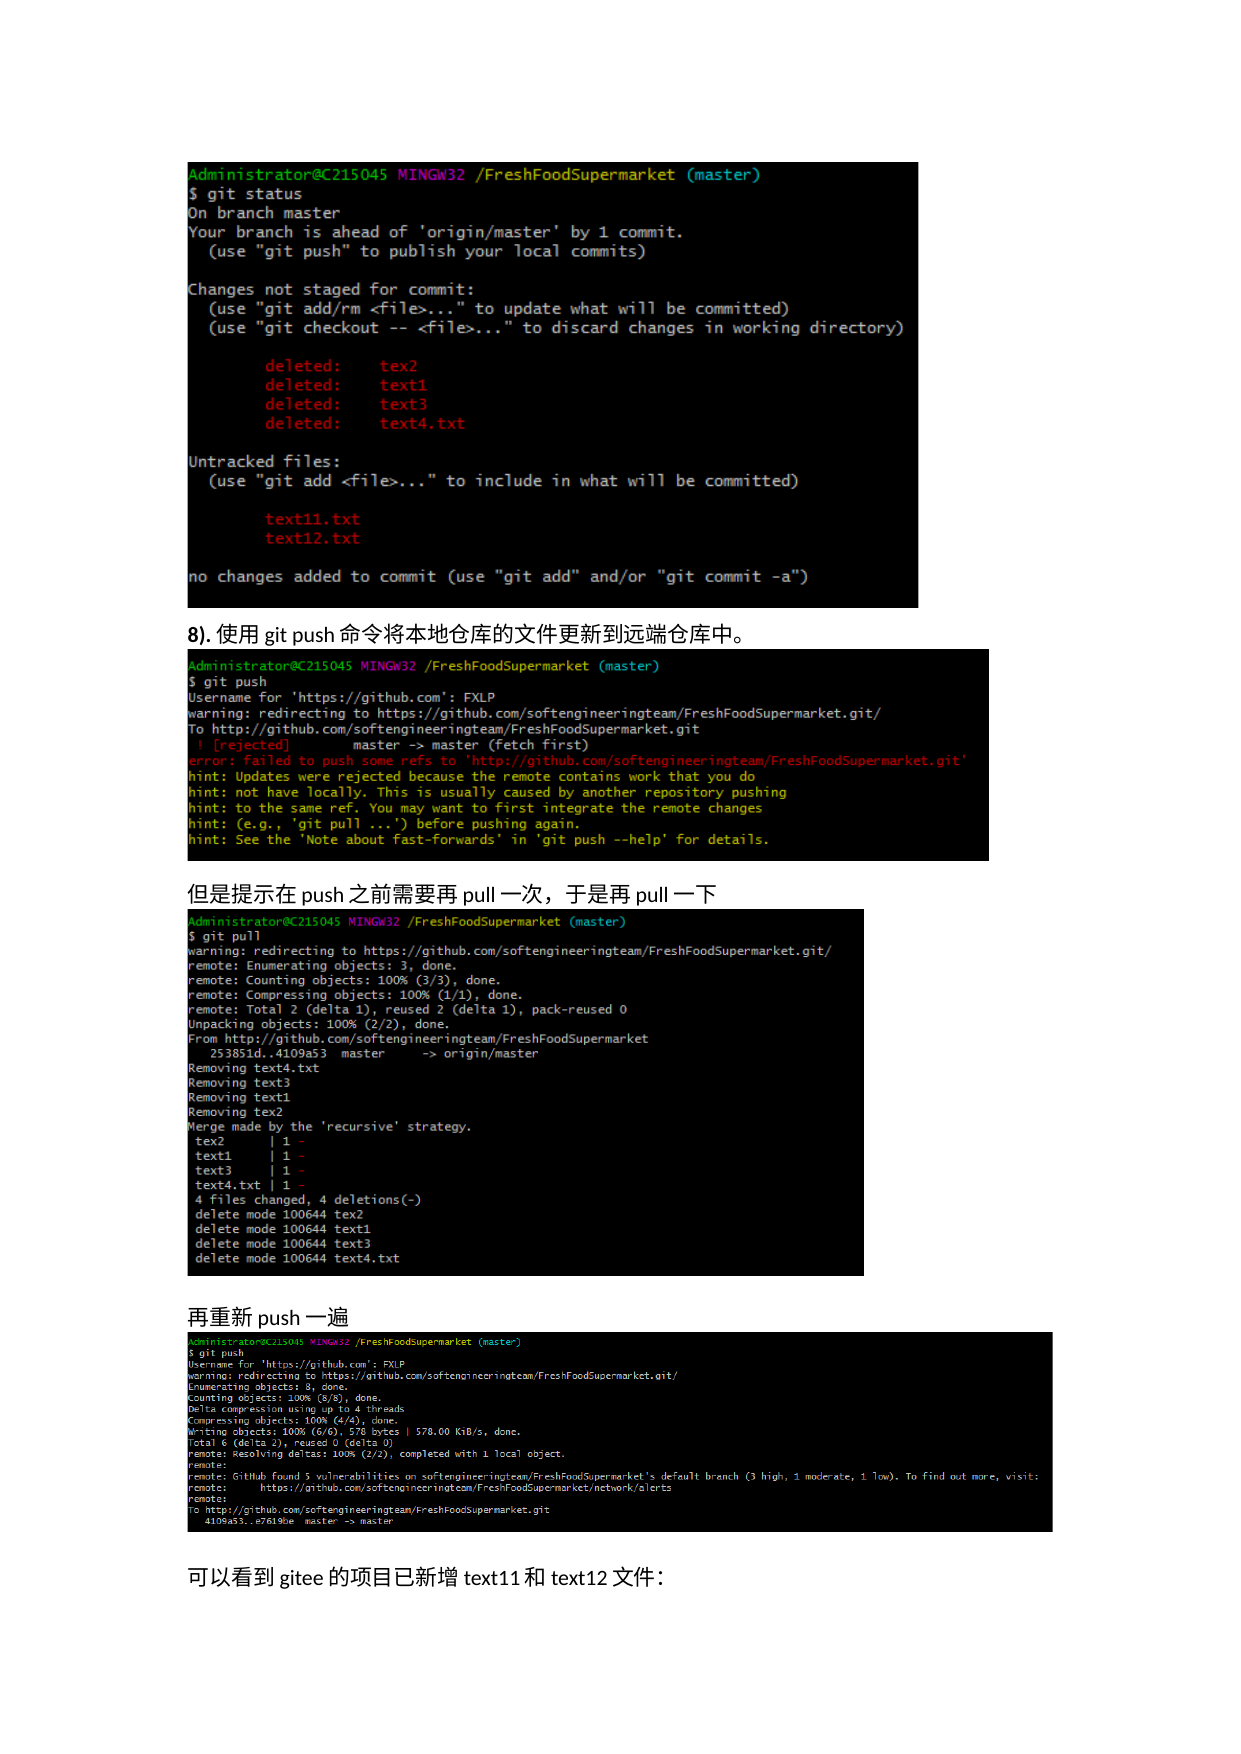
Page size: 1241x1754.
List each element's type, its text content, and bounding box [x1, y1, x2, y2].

text 但是提示在push之前需要再pull一次，于是再pull一下 [187, 877, 1053, 909]
picture [187, 649, 989, 861]
picture [187, 1332, 1053, 1532]
picture [187, 162, 919, 608]
text 8). 使用git push命令将本地仓库的文件更新到远端仓库中。 [187, 617, 1053, 649]
picture [187, 909, 864, 1276]
text 可以看到gitee的项目已新增text11和text12文件： [187, 1559, 1053, 1592]
text 再重新push一遍 [187, 1299, 1053, 1332]
